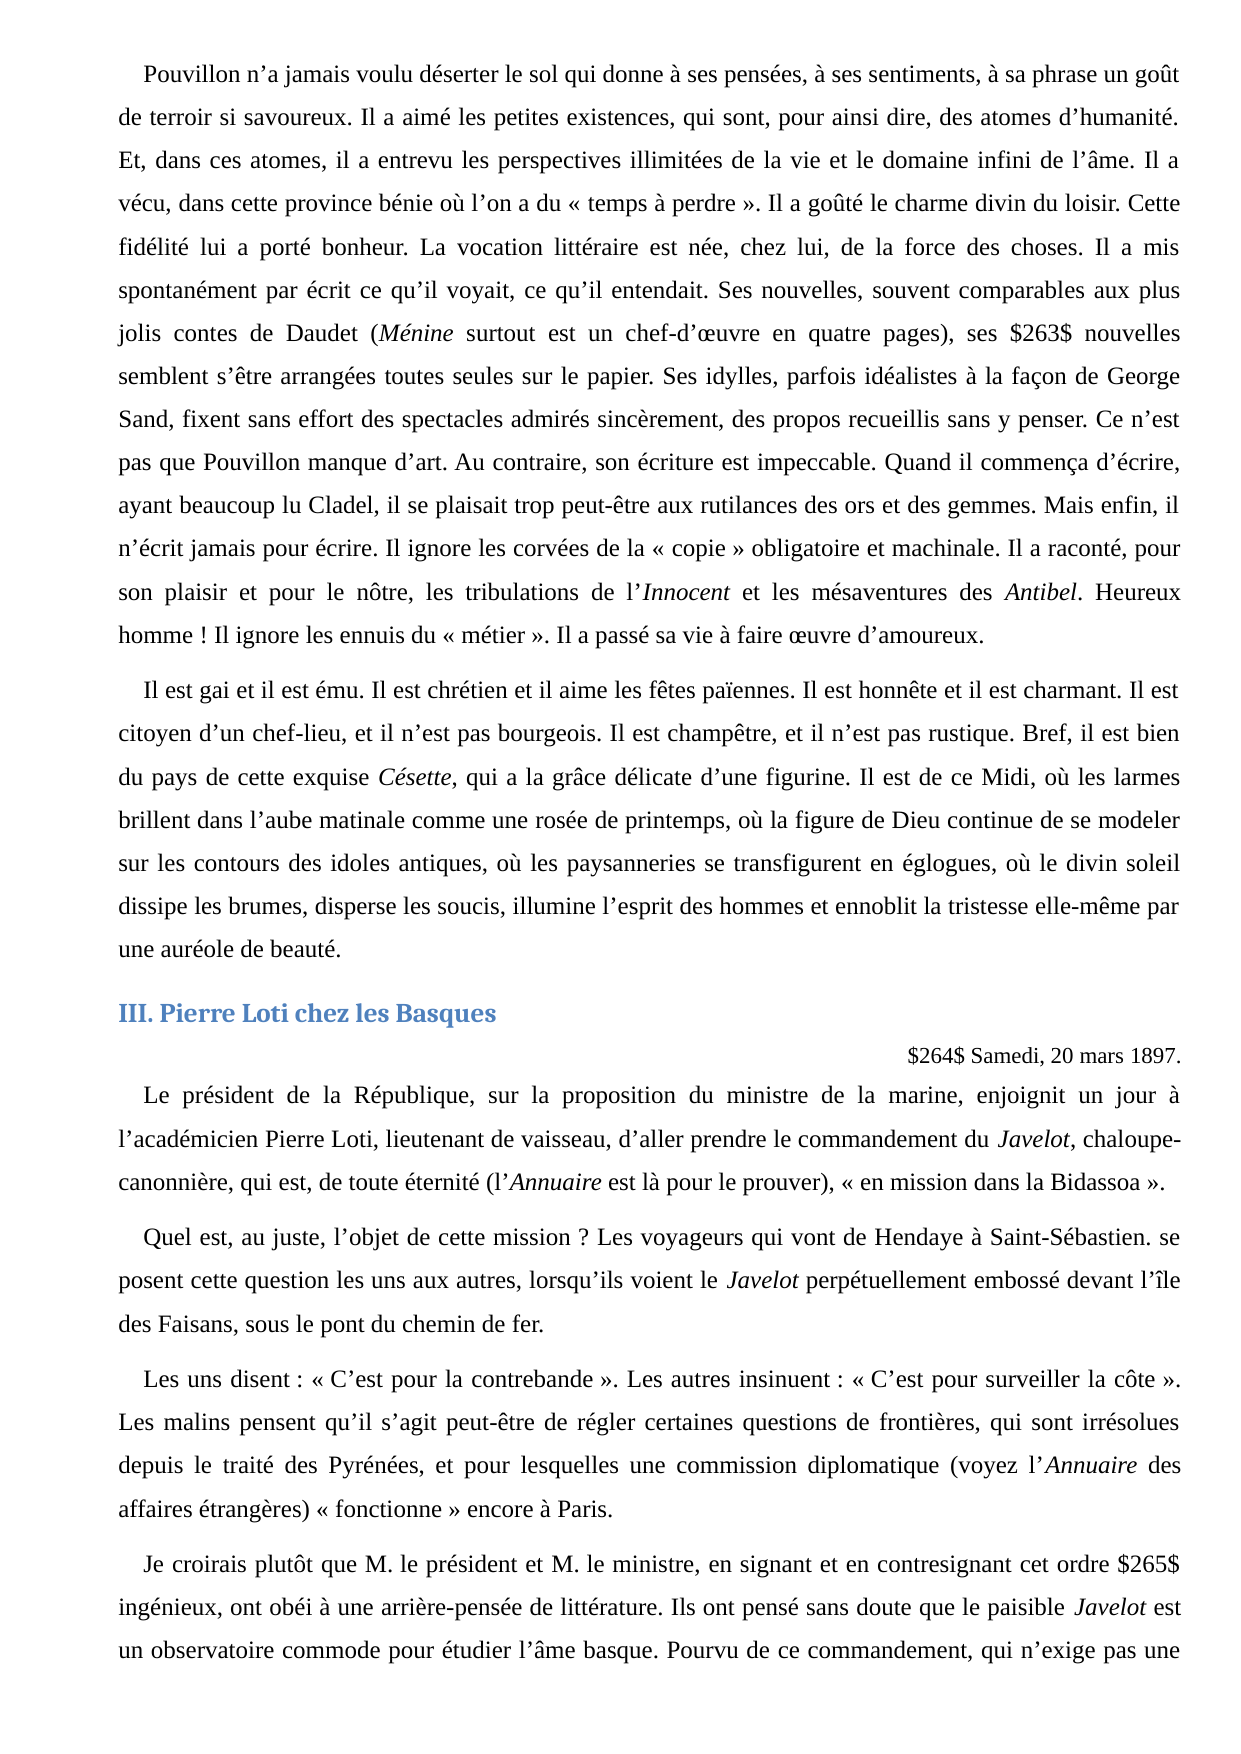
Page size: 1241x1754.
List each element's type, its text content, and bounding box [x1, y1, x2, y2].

subtitle III. Pierre Loti chez les Basques [118, 998, 1181, 1029]
text Quel est, au juste, l’objet de cette mission ? Les voyageurs qui vont de Hendaye à Saint-Sébastien. se posent cette question les uns aux autres, lorsqu’ils voient le Javelot perpétuellement embossé devant l’île des Faisans, sous le pont du chemin de fer. [118, 1222, 1181, 1337]
text Pouvillon n’a jamais voulu déserter le sol qui donne à ses pensées, à ses sentiments, à sa phrase un goût de terroir si savoureux. Il a aimé les petites existences, qui sont, pour ainsi dire, des atomes d’humanité. Et, dans ces atomes, il a entrevu les perspectives illimitées de la vie et le domaine infini de l’âme. Il a vécu, dans cette province bénie où l’on a du « temps à perdre ». Il a goûté le charme divin du loisir. Cette fidélité lui a porté bonheur. La vocation littéraire est née, chez lui, de la force des choses. Il a mis spontanément par écrit ce qu’il voyait, ce qu’il entendait. Ses nouvelles, souvent comparables aux plus jolis contes de Daudet (Ménine surtout est un chef-d’œuvre en quatre pages), ses $263$ nouvelles semblent s’être arrangées toutes seules sur le papier. Ses idylles, parfois idéalistes à la façon de George Sand, fixent sans effort des spectacles admirés sincèrement, des propos recueillis sans y penser. Ce n’est pas que Pouvillon manque d’art. Au contraire, son écriture est impeccable. Quand il commença d’écrire, ayant beaucoup lu Cladel, il se plaisait trop peut-être aux rutilances des ors et des gemmes. Mais enfin, il n’écrit jamais pour écrire. Il ignore les corvées de la « copie » obligatoire et machinale. Il a raconté, pour son plaisir et pour le nôtre, les tribulations de l’Innocent et les mésaventures des Antibel. Heureux homme ! Il ignore les ennuis du « métier ». Il a passé sa vie à faire œuvre d’amoureux. [118, 59, 1181, 648]
text Les uns disent : « C’est pour la contrebande ». Les autres insinuent : « C’est pour surveiller la côte ». Les malins pensent qu’il s’agit peut-être de régler certaines questions de frontières, qui sont irrésolues depuis le traité des Pyrénées, et pour lesquelles une commission diplomatique (voyez l’Annuaire des affaires étrangères) « fonctionne » encore à Paris. [118, 1364, 1181, 1522]
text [118, 1549, 1181, 1664]
text Le président de la République, sur la proposition du ministre de la marine, enjoignit un jour à l’académicien Pierre Loti, lieutenant de vaisseau, d’aller prendre le commandement du Javelot, chaloupe-canonnière, qui est, de toute éternité (l’Annuaire est là pour le prouver), « en mission dans la Bidassoa ». [118, 1081, 1181, 1196]
text $264$ Samedi, 20 mars 1897. [118, 1042, 1181, 1068]
text Il est gai et il est ému. Il est chrétien et il aime les fêtes païennes. Il est honnête et il est charmant. Il est citoyen d’un chef-lieu, et il n’est pas bourgeois. Il est champêtre, et il n’est pas rustique. Bref, il est bien du pays de cette exquise Césette, qui a la grâce délicate d’une figurine. Il est de ce Midi, où les larmes brillent dans l’aube matinale comme une rosée de printemps, où la figure de Dieu continue de se modeler sur les contours des idoles antiques, où les paysanneries se transfigurent en églogues, où le divin soleil dissipe les brumes, disperse les soucis, illumine l’esprit des hommes et ennoblit la tristesse elle-même par une auréole de beauté. [118, 675, 1181, 963]
